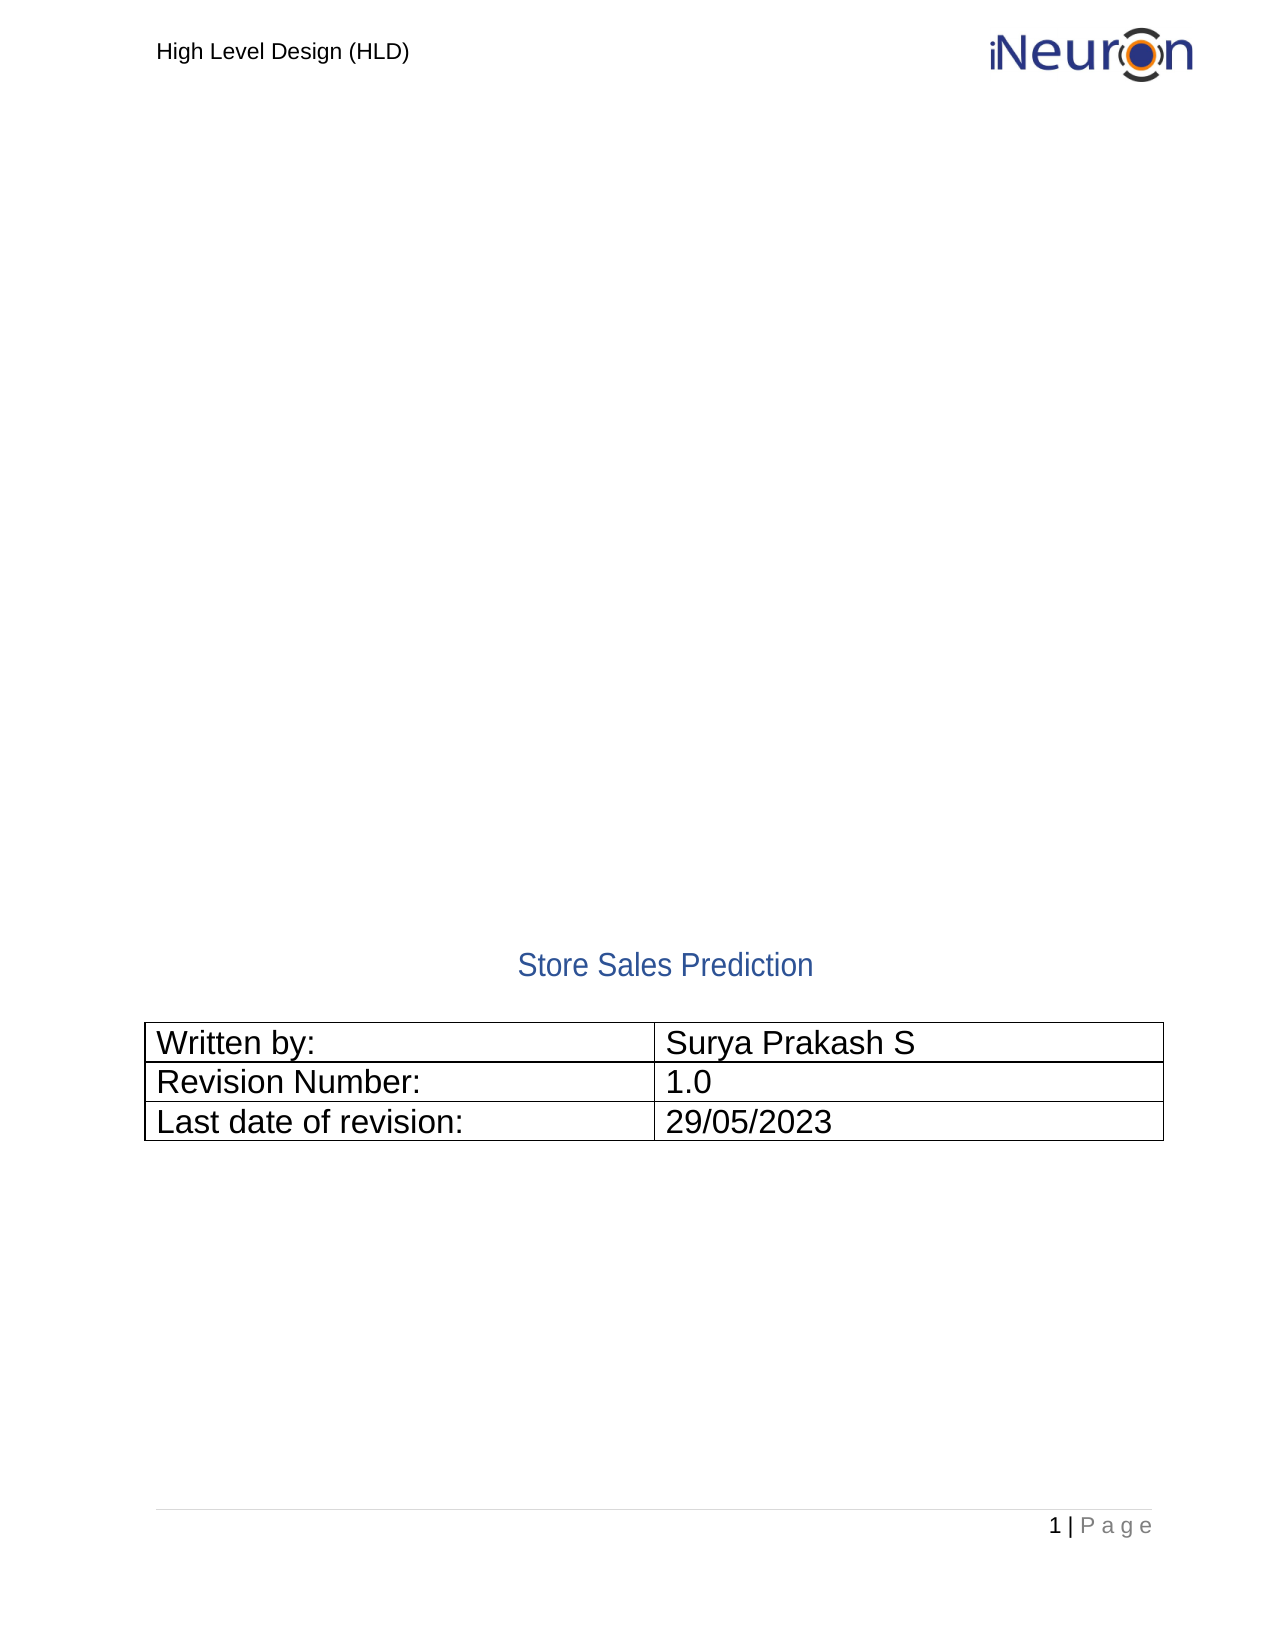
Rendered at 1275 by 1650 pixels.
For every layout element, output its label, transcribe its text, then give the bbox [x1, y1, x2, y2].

table_cell Last date of revision: [146, 1102, 654, 1140]
table_header Surya Prakash S [655, 1023, 1163, 1061]
title Store Sales Prediction [179, 948, 1152, 983]
table_cell 1.0 [655, 1063, 1163, 1101]
table_header Written by: [146, 1023, 654, 1061]
table_cell Revision Number: [146, 1063, 654, 1101]
table_cell 29/05/2023 [655, 1102, 1163, 1140]
picture [990, 27, 1193, 82]
